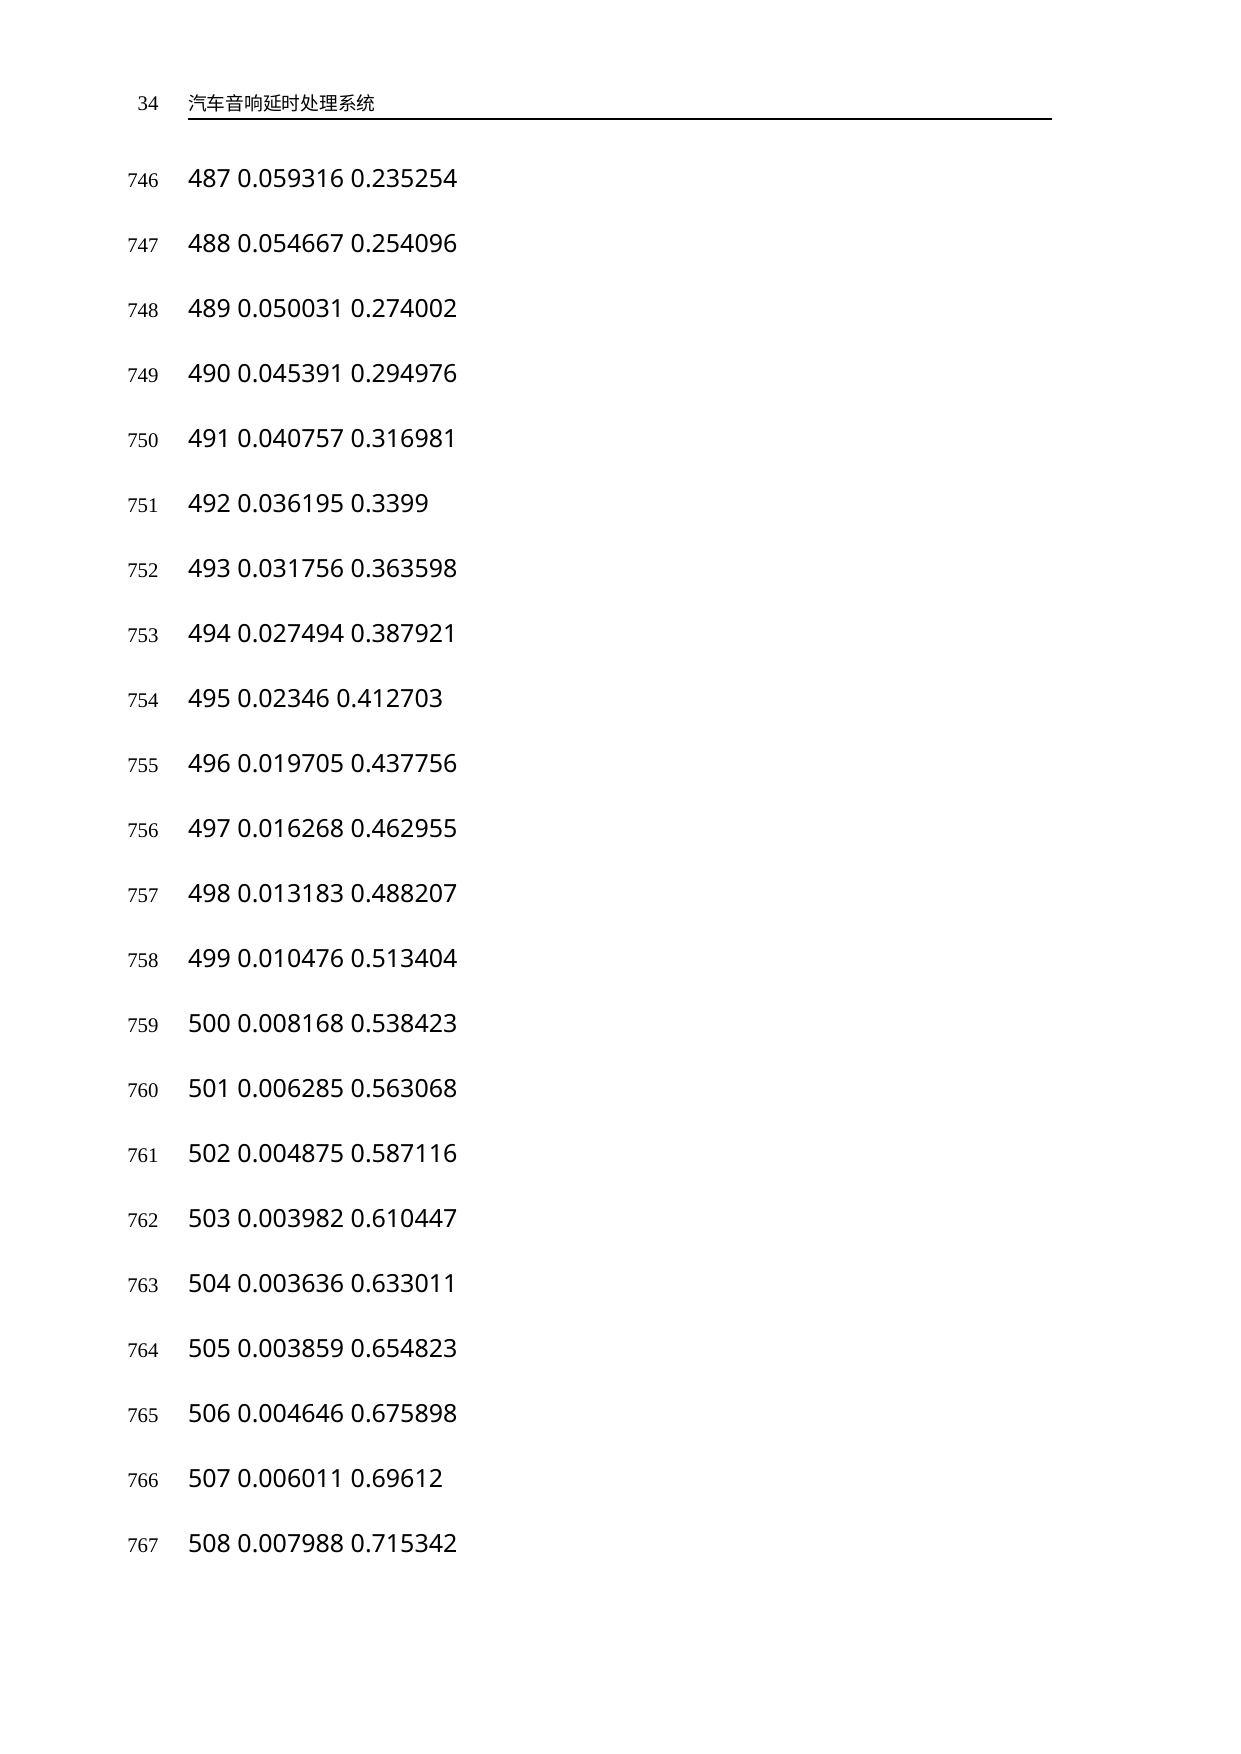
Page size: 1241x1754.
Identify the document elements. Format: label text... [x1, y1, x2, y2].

text 503 0.003982 0.610447 [188, 1186, 1052, 1251]
text 490 0.045391 0.294976 [188, 341, 1052, 406]
text 499 0.010476 0.513404 [188, 926, 1052, 991]
text 494 0.027494 0.387921 [188, 601, 1052, 666]
text 502 0.004875 0.587116 [188, 1121, 1052, 1186]
text 495 0.02346 0.412703 [188, 666, 1052, 731]
text 487 0.059316 0.235254 [188, 146, 1052, 211]
text 505 0.003859 0.654823 [188, 1316, 1052, 1381]
text 500 0.008168 0.538423 [188, 991, 1052, 1056]
text 498 0.013183 0.488207 [188, 861, 1052, 926]
text 497 0.016268 0.462955 [188, 796, 1052, 861]
text 506 0.004646 0.675898 [188, 1381, 1052, 1446]
text 489 0.050031 0.274002 [188, 276, 1052, 341]
text 496 0.019705 0.437756 [188, 731, 1052, 796]
text 492 0.036195 0.3399 [188, 471, 1052, 536]
text 493 0.031756 0.363598 [188, 536, 1052, 601]
text 488 0.054667 0.254096 [188, 211, 1052, 276]
text 504 0.003636 0.633011 [188, 1251, 1052, 1316]
text 491 0.040757 0.316981 [188, 406, 1052, 471]
text 507 0.006011 0.69612 [188, 1446, 1052, 1511]
text 508 0.007988 0.715342 [188, 1511, 1052, 1576]
text 501 0.006285 0.563068 [188, 1056, 1052, 1121]
